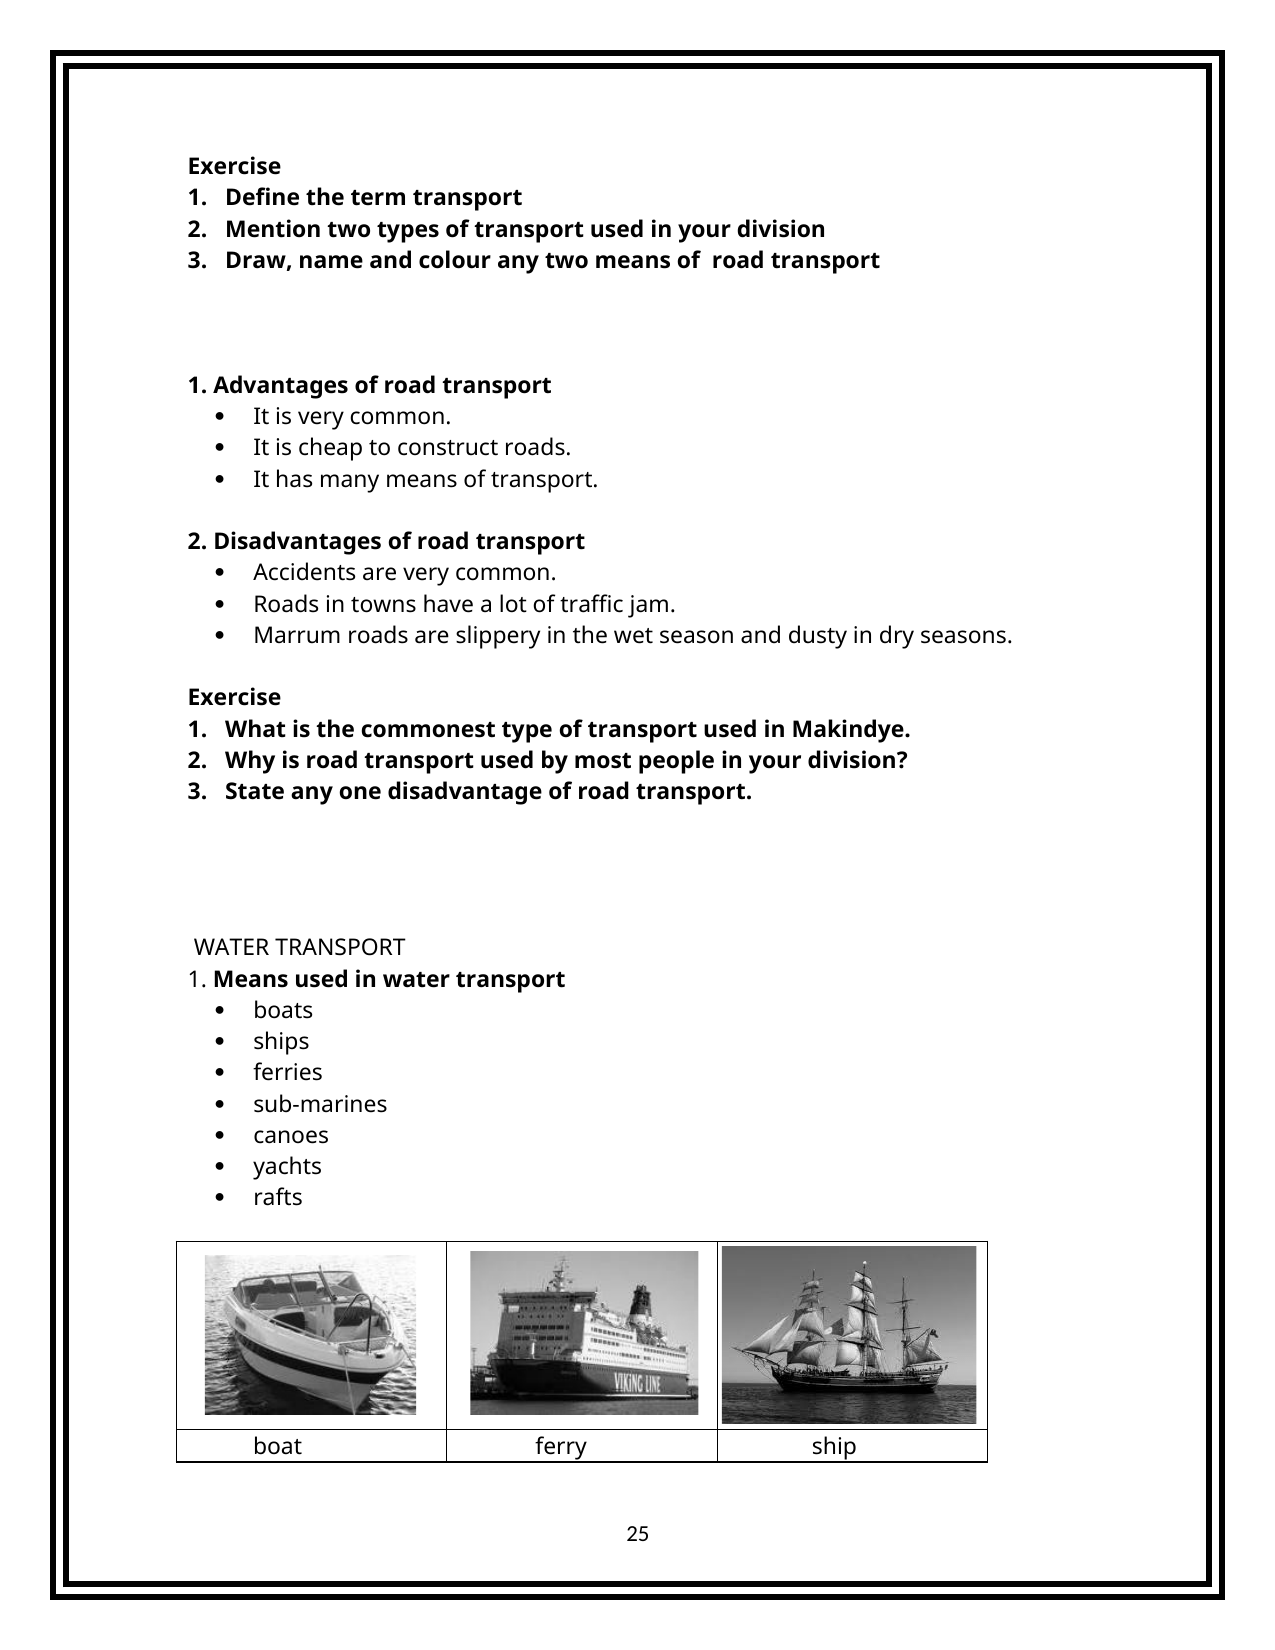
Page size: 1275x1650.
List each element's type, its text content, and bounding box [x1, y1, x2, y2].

table_header [718, 1242, 987, 1429]
table_header [447, 1242, 717, 1429]
text WATER TRANSPORT [187, 931, 1087, 962]
text 1. Advantages of road transport [187, 369, 1087, 400]
list rafts [216, 1181, 1087, 1212]
table_cell boat [177, 1430, 446, 1461]
list sub-marines [216, 1087, 1087, 1119]
list Roads in towns have a lot of traffic jam. [216, 587, 1087, 619]
list yachts [216, 1150, 1087, 1181]
text Exercise [187, 150, 1087, 181]
list ferries [216, 1056, 1087, 1087]
text 2. Disadvantages of road transport [187, 525, 1087, 556]
table_cell ship [718, 1430, 987, 1461]
list State any one disadvantage of road transport. [187, 775, 1087, 806]
list Draw, name and colour any two means of road transport [187, 244, 1087, 275]
list Marrum roads are slippery in the wet season and dusty in dry seasons. [216, 619, 1087, 650]
list Accidents are very common. [216, 556, 1087, 587]
list canoes [216, 1119, 1087, 1150]
list boats [216, 994, 1087, 1025]
list It has many means of transport. [216, 462, 1087, 494]
text Exercise [187, 681, 1087, 712]
list It is cheap to construct roads. [216, 431, 1087, 462]
table_cell ferry [447, 1430, 717, 1461]
list Define the term transport [187, 181, 1087, 212]
text 1. Means used in water transport [187, 962, 1087, 994]
table_header [177, 1242, 446, 1429]
list It is very common. [216, 400, 1087, 431]
list Mention two types of transport used in your division [187, 212, 1087, 244]
list What is the commonest type of transport used in Makindye. [187, 712, 1087, 744]
list ships [216, 1025, 1087, 1056]
list Why is road transport used by most people in your division? [187, 744, 1087, 775]
